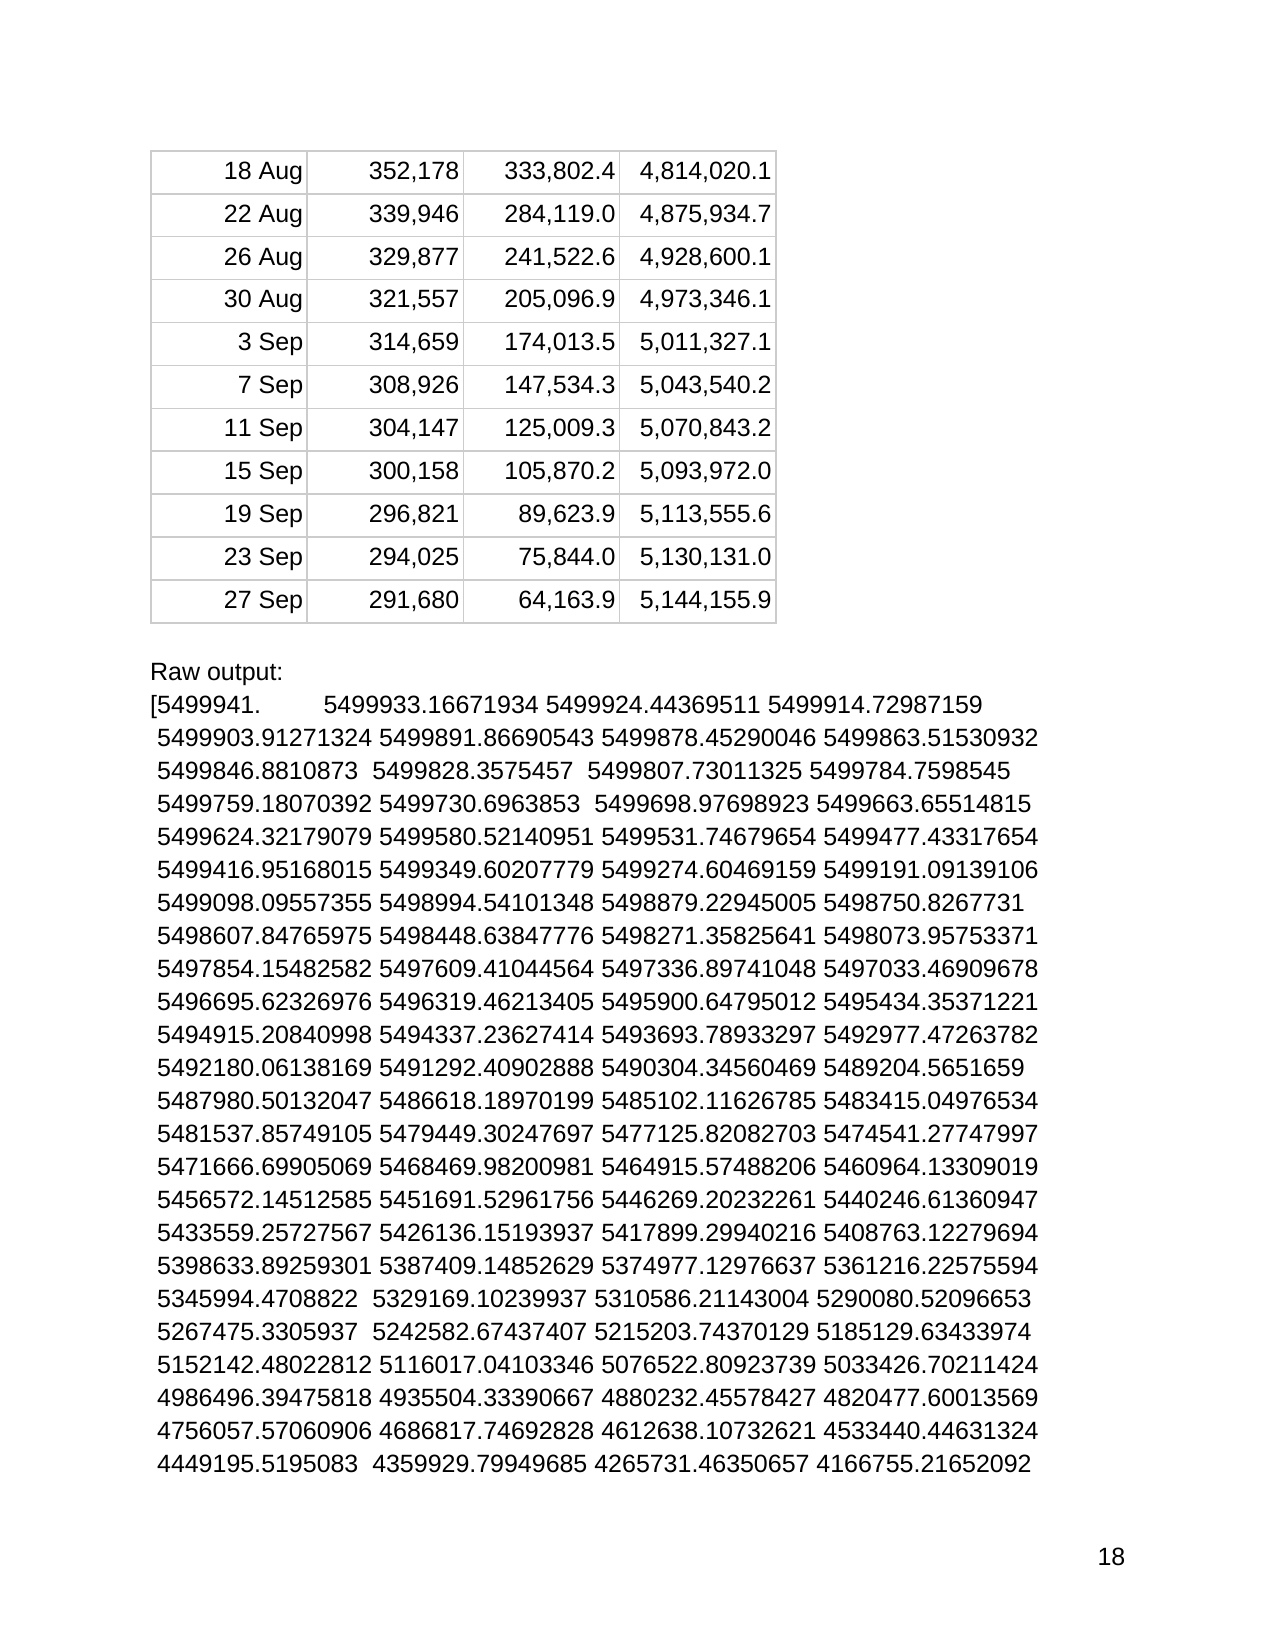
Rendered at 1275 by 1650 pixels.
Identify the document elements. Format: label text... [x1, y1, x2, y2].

table_cell 30 Aug [152, 280, 306, 322]
table_cell 22 Aug [152, 195, 306, 236]
table_cell 284,119.0 [464, 195, 619, 236]
table_cell 174,013.5 [464, 323, 619, 364]
table_cell 304,147 [308, 409, 463, 450]
text 5499624.32179079 5499580.52140951 5499531.74679654 5499477.43317654 [150, 822, 1125, 851]
table_cell 5,144,155.9 [620, 581, 775, 622]
table_cell 147,534.3 [464, 366, 619, 407]
table_cell 23 Sep [152, 538, 306, 579]
table_cell 75,844.0 [464, 538, 619, 579]
text 5433559.25727567 5426136.15193937 5417899.29940216 5408763.12279694 [150, 1218, 1125, 1247]
table_cell 64,163.9 [464, 581, 619, 622]
text 5497854.15482582 5497609.41044564 5497336.89741048 5497033.46909678 [150, 954, 1125, 983]
text Raw output: [150, 657, 1125, 685]
text 5345994.4708822 5329169.10239937 5310586.21143004 5290080.52096653 [150, 1284, 1125, 1313]
text 5481537.85749105 5479449.30247697 5477125.82082703 5474541.27747997 [150, 1119, 1125, 1148]
table_cell 308,926 [308, 366, 463, 407]
table_cell 4,814,020.1 [620, 152, 775, 193]
table_cell 4,928,600.1 [620, 237, 775, 279]
text [5499941. 5499933.16671934 5499924.44369511 5499914.72987159 [150, 690, 1125, 718]
table_cell 5,043,540.2 [620, 366, 775, 407]
table_cell 352,178 [308, 152, 463, 193]
text 5499846.8810873 5499828.3575457 5499807.73011325 5499784.7598545 [150, 756, 1125, 784]
text 5494915.20840998 5494337.23627414 5493693.78933297 5492977.47263782 [150, 1020, 1125, 1049]
table_cell 291,680 [308, 581, 463, 622]
table_cell 5,113,555.6 [620, 495, 775, 536]
text 4756057.57060906 4686817.74692828 4612638.10732621 4533440.44631324 [150, 1416, 1125, 1445]
table_cell 27 Sep [152, 581, 306, 622]
table_cell 105,870.2 [464, 452, 619, 493]
table_cell 125,009.3 [464, 409, 619, 450]
text 5471666.69905069 5468469.98200981 5464915.57488206 5460964.13309019 [150, 1152, 1125, 1181]
text 4449195.5195083 4359929.79949685 4265731.46350657 4166755.21652092 [150, 1449, 1125, 1478]
table_cell 294,025 [308, 538, 463, 579]
text 5398633.89259301 5387409.14852629 5374977.12976637 5361216.22575594 [150, 1251, 1125, 1280]
table_cell 314,659 [308, 323, 463, 364]
table_cell 15 Sep [152, 452, 306, 493]
table_cell 333,802.4 [464, 152, 619, 193]
text 5492180.06138169 5491292.40902888 5490304.34560469 5489204.5651659 [150, 1053, 1125, 1082]
table_cell 339,946 [308, 195, 463, 236]
table_cell 300,158 [308, 452, 463, 493]
table_cell 26 Aug [152, 237, 306, 279]
table_cell 5,093,972.0 [620, 452, 775, 493]
table_cell 205,096.9 [464, 280, 619, 322]
text 5499759.18070392 5499730.6963853 5499698.97698923 5499663.65514815 [150, 789, 1125, 817]
table_cell 19 Sep [152, 495, 306, 536]
table_cell 7 Sep [152, 366, 306, 407]
table_cell 11 Sep [152, 409, 306, 450]
table_cell 329,877 [308, 237, 463, 279]
table_cell 4,875,934.7 [620, 195, 775, 236]
table_cell 241,522.6 [464, 237, 619, 279]
table_cell 3 Sep [152, 323, 306, 364]
text 5499416.95168015 5499349.60207779 5499274.60469159 5499191.09139106 [150, 855, 1125, 883]
text 5456572.14512585 5451691.52961756 5446269.20232261 5440246.61360947 [150, 1185, 1125, 1214]
table_cell 296,821 [308, 495, 463, 536]
text 5499903.91271324 5499891.86690543 5499878.45290046 5499863.51530932 [150, 723, 1125, 751]
text 5267475.3305937 5242582.67437407 5215203.74370129 5185129.63433974 [150, 1317, 1125, 1346]
table_cell 5,011,327.1 [620, 323, 775, 364]
table_cell 4,973,346.1 [620, 280, 775, 322]
text 5499098.09557355 5498994.54101348 5498879.22945005 5498750.8267731 [150, 888, 1125, 917]
text 5498607.84765975 5498448.63847776 5498271.35825641 5498073.95753371 [150, 921, 1125, 949]
table_cell 5,070,843.2 [620, 409, 775, 450]
text 5487980.50132047 5486618.18970199 5485102.11626785 5483415.04976534 [150, 1086, 1125, 1115]
text 4986496.39475818 4935504.33390667 4880232.45578427 4820477.60013569 [150, 1383, 1125, 1412]
table_cell 18 Aug [152, 152, 306, 193]
text 5152142.48022812 5116017.04103346 5076522.80923739 5033426.70211424 [150, 1350, 1125, 1379]
table_cell 89,623.9 [464, 495, 619, 536]
table_cell 5,130,131.0 [620, 538, 775, 579]
text 5496695.62326976 5496319.46213405 5495900.64795012 5495434.35371221 [150, 987, 1125, 1016]
table_cell 321,557 [308, 280, 463, 322]
